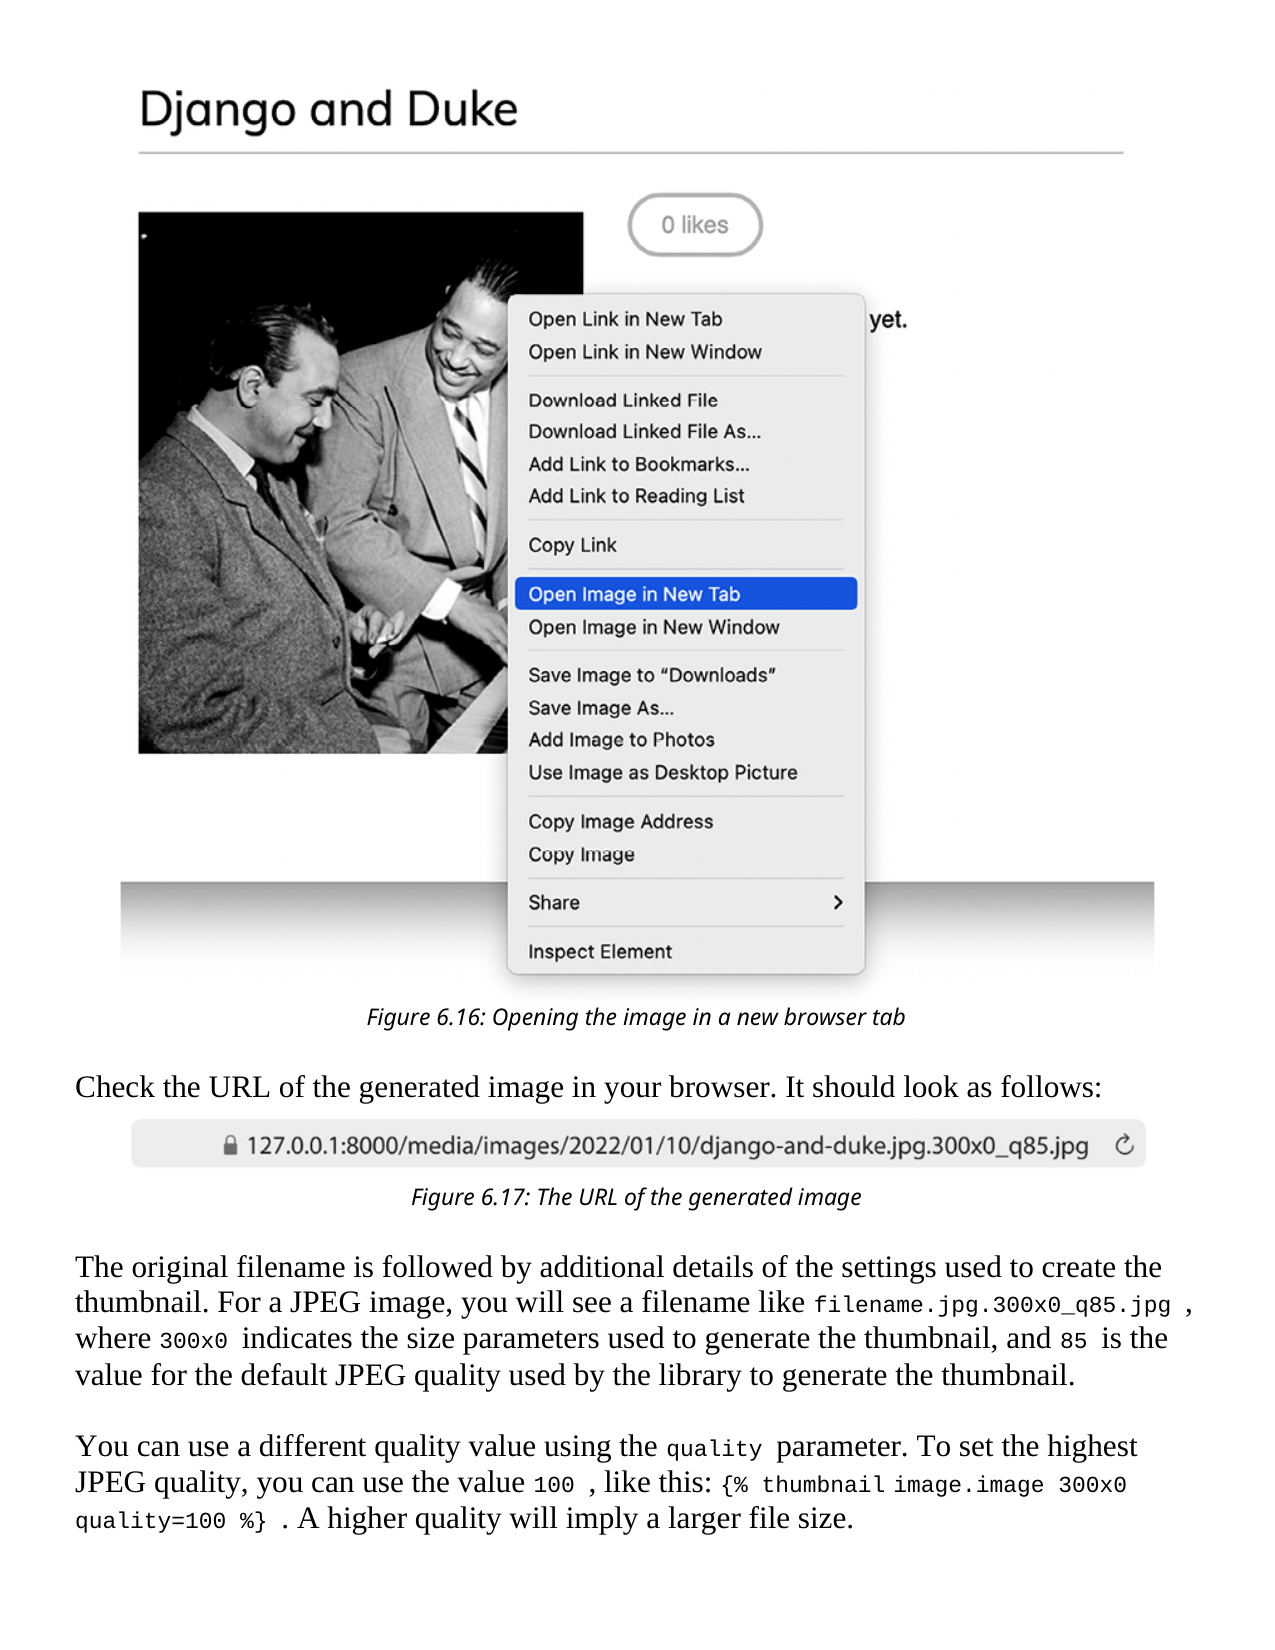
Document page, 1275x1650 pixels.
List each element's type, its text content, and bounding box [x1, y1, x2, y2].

text Figure 6.16: Opening the image in a new browser tab [75, 1001, 1200, 1032]
text Figure 6.17: The URL of the generated image [75, 1181, 1200, 1212]
text The original filename is followed by additional details of the settings used to create the thumbnail. For a JPEG image, you will see a filename like filename.jpg.300x0_q85.jpg , where 300x0 indicates the size parameters used to generate the thumbnail, and 85 is the value for the default JPEG quality used by the library to generate the thumbnail. [75, 1248, 1200, 1392]
text Check the URL of the generated image in your browser. It should look as follows: [75, 1068, 1200, 1104]
text You can use a different quality value using the quality parameter. To set the highest JPEG quality, you can use the value 100 , like this: {% thumbnail image.image 300x0 quality=100 %} . A higher quality will imply a larger file size. [75, 1428, 1200, 1536]
